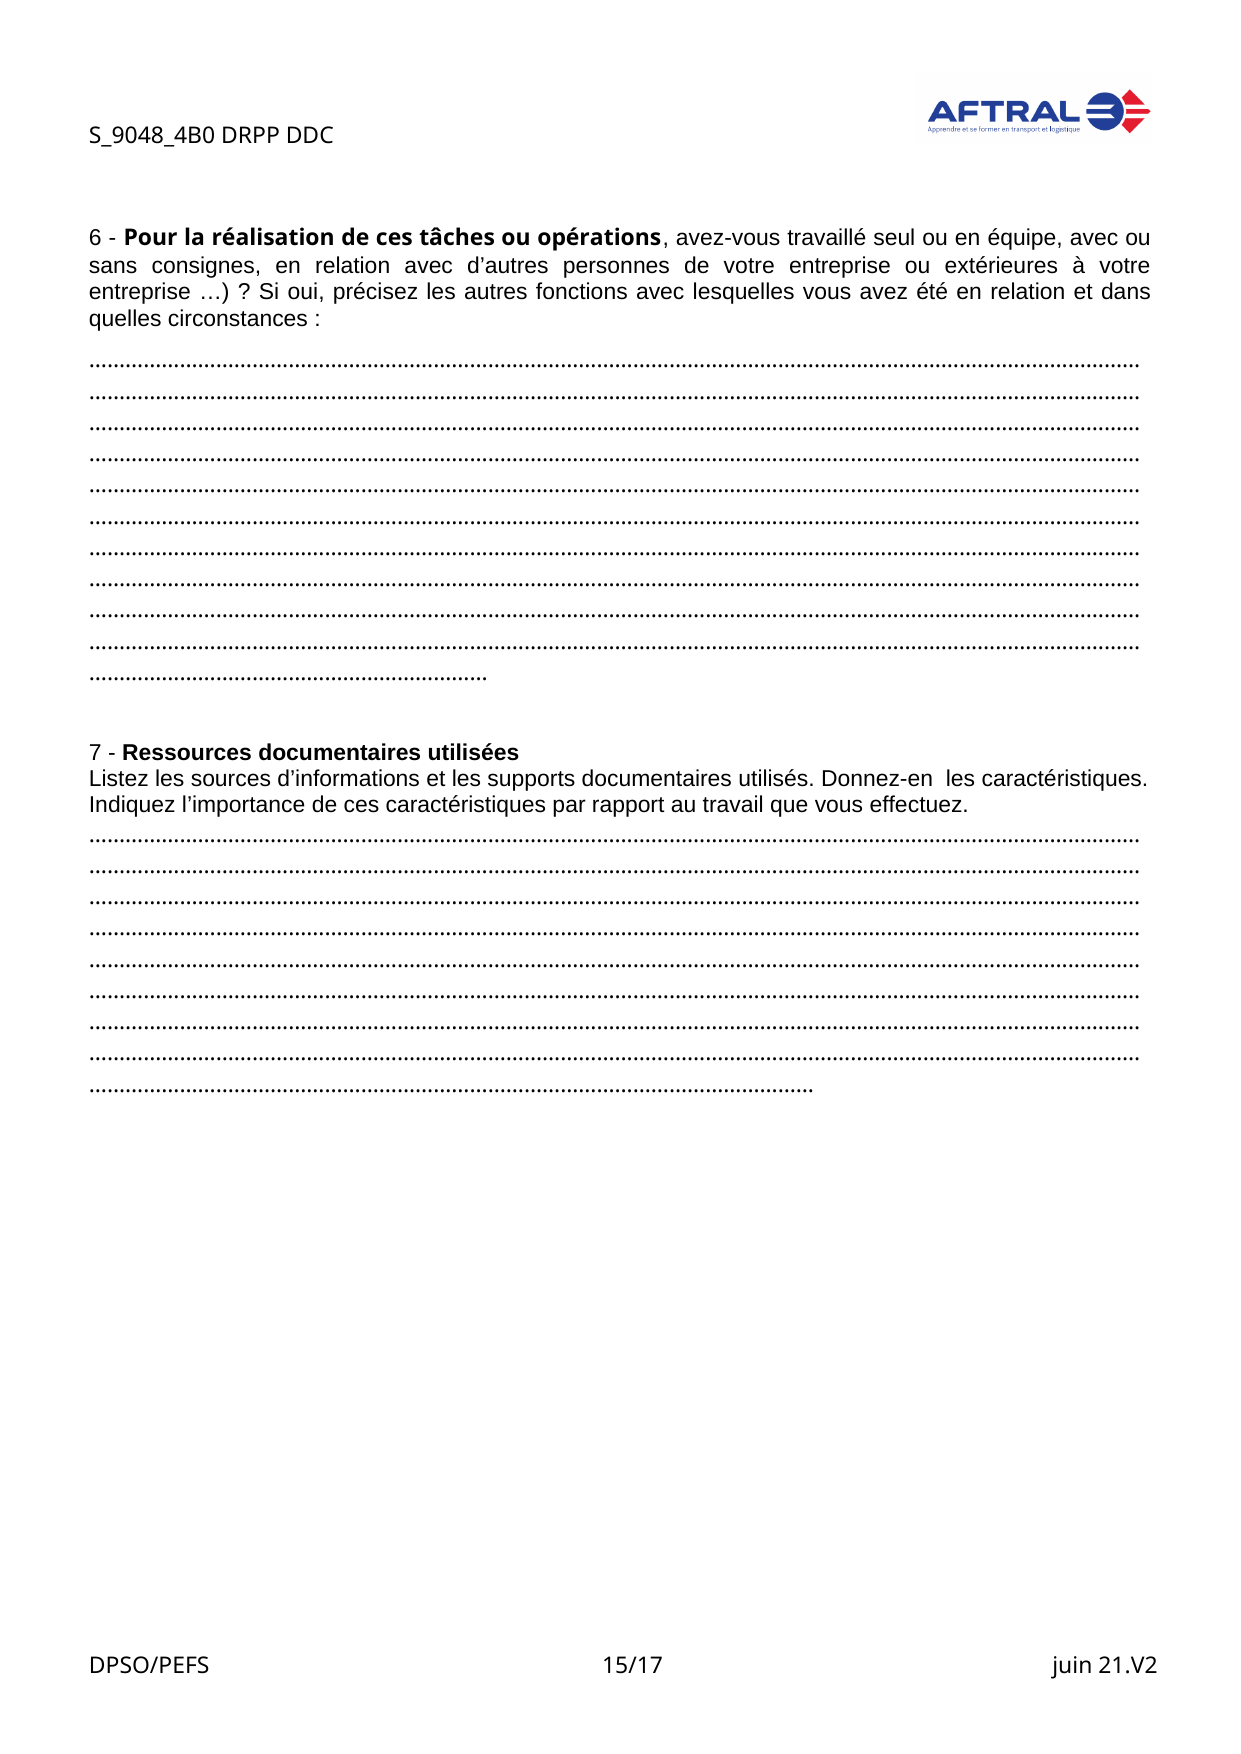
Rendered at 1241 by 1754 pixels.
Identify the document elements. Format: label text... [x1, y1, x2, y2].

text …………………………………………………………………………………………………………………………………………………………………………………………………………………………………………………………………………………………………………………………………………………………………………………………………………………………………………………………………………………………………………………………………………………………………………………………………………………………………………………………………………………………………………………………………………………………………………………………………………………………………………………………………………………………………………………………………………………………………………………………………………………………………………………………………………………………………………………………………………………………………………………………………………………………………………………………………………………………………………………………………………………………………………………………………………………………………………………………………………………………………………………………………………………………………………………………………………………………………………………………………… [89, 343, 1152, 687]
text 7 - Ressources documentaires utilisées [89, 738, 1152, 765]
picture [915, 73, 1152, 144]
text ……………………………………………………………………………………………………………………………………………………………………………………………………………………………………………………………………………………………………………………………………………………………………………………………………………………………………………………………………………………………………………………………………………………………………………………………………………………………………………………………………………………………………………………………………………………………………………………………………………………………………………………………………………………………………………………………………………………………………………………………………………………………………………………………………………………………………………………………………………………………………………………………………………………………………………………………………………………………………………………………………………………………………………………………… [89, 818, 1152, 1099]
text Listez les sources d’informations et les supports documentaires utilisés. Donnez-en les caractéristiques. Indiquez l’importance de ces caractéristiques par rapport au travail que vous effectuez. [89, 765, 1152, 818]
text 6 - Pour la réalisation de ces tâches ou opérations, avez-vous travaillé seul ou en équipe, avec ou sans consignes, en relation avec d’autres personnes de votre entreprise ou extérieures à votre entreprise …) ? Si oui, précisez les autres fonctions avec lesquelles vous avez été en relation et dans quelles circonstances : [89, 221, 1152, 331]
